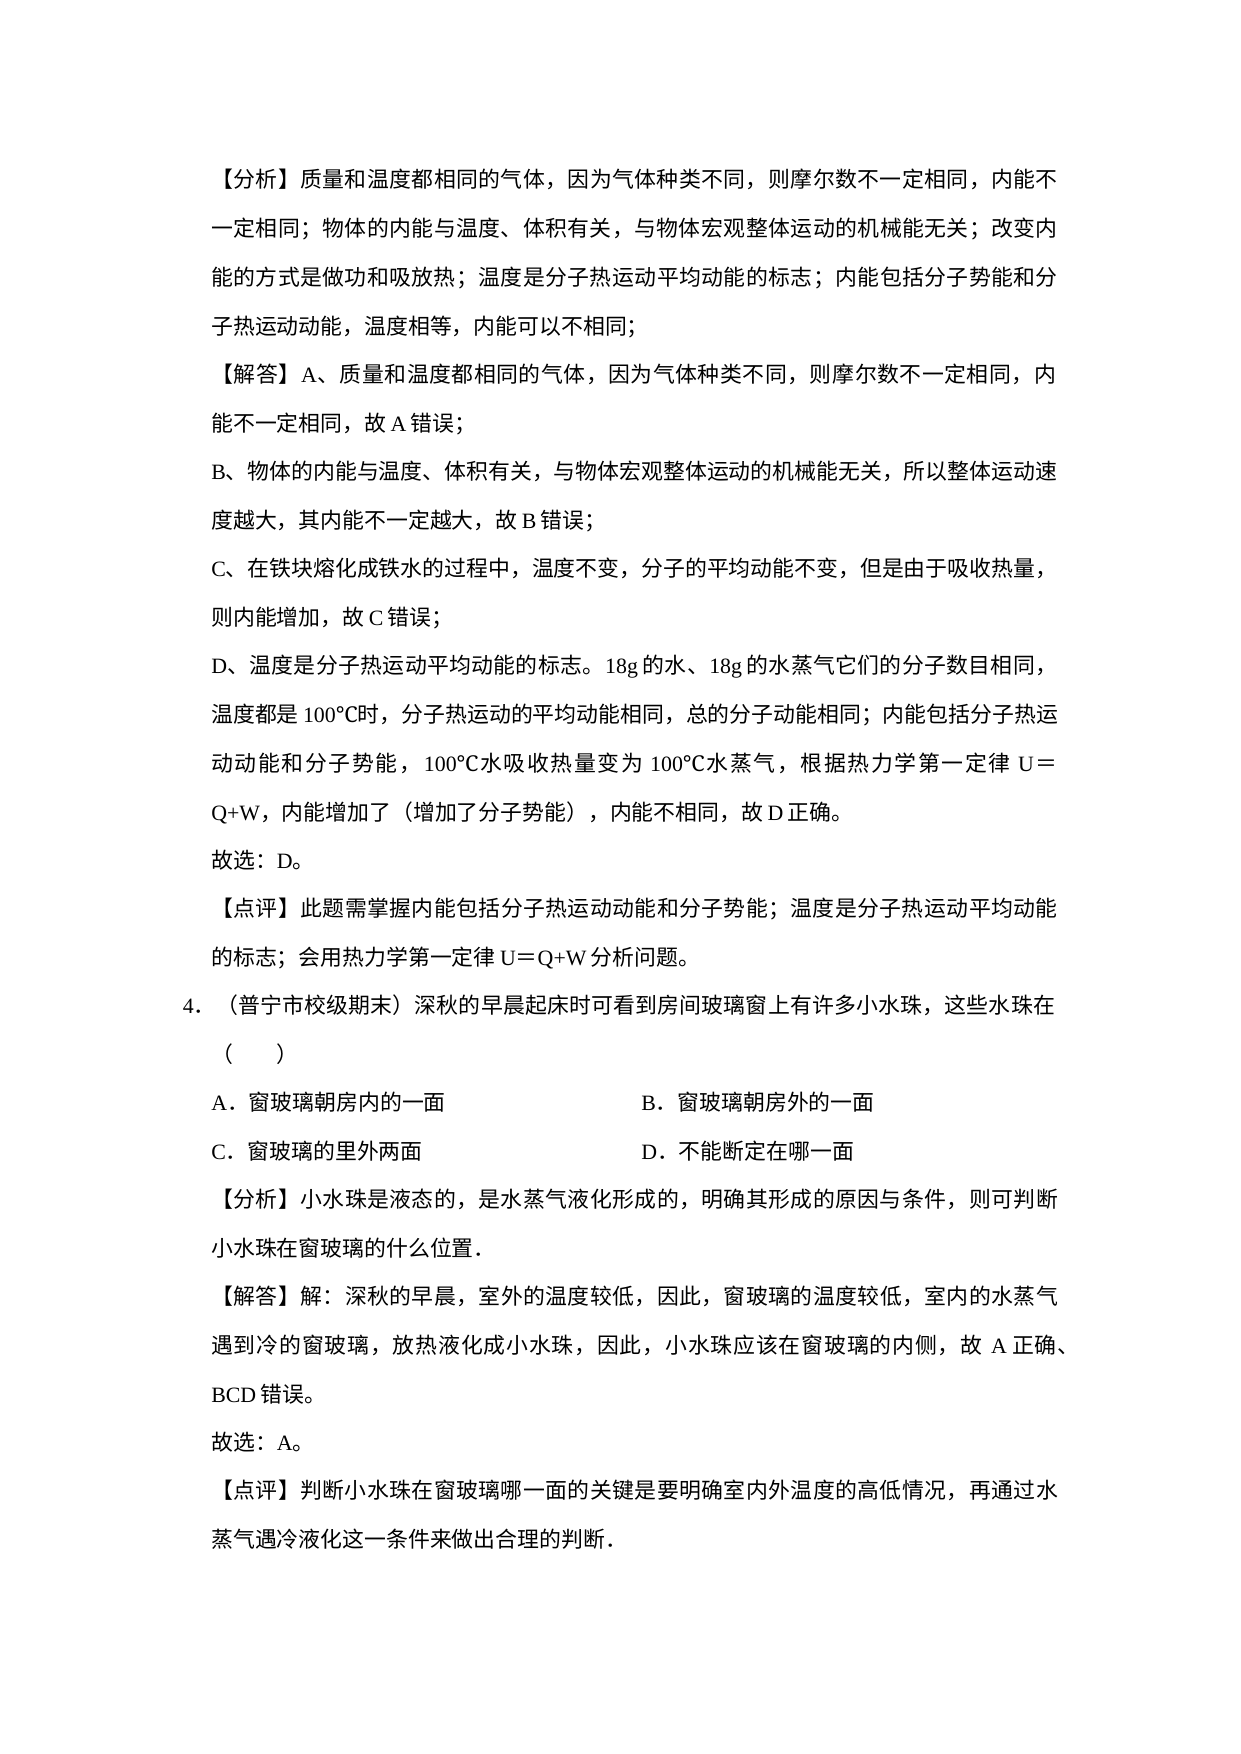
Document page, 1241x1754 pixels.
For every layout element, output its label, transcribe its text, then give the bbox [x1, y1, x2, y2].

text 【解答】解：深秋的早晨，室外的温度较低，因此，窗玻璃的温度较低，室内的水蒸气遇到冷的窗玻璃，放热液化成小水珠，因此，小水珠应该在窗玻璃的内侧，故A正确、BCD错误。 [211, 1279, 1058, 1409]
text 【点评】此题需掌握内能包括分子热运动动能和分子势能；温度是分子热运动平均动能的标志；会用热力学第一定律U＝Q+W分析问题。 [211, 891, 1058, 972]
text 【解答】A、质量和温度都相同的气体，因为气体种类不同，则摩尔数不一定相同，内能不一定相同，故A错误； [211, 357, 1058, 438]
text C．窗玻璃的里外两面 D．不能断定在哪一面 [183, 1133, 1058, 1166]
text C、在铁块熔化成铁水的过程中，温度不变，分子的平均动能不变，但是由于吸收热量，则内能增加，故C错误； [211, 551, 1058, 632]
text 【点评】判断小水珠在窗玻璃哪一面的关键是要明确室内外温度的高低情况，再通过水蒸气遇冷液化这一条件来做出合理的判断． [211, 1473, 1058, 1554]
text 【分析】小水珠是液态的，是水蒸气液化形成的，明确其形成的原因与条件，则可判断小水珠在窗玻璃的什么位置． [211, 1182, 1058, 1263]
text 故选：A。 [211, 1424, 1058, 1457]
text A．窗玻璃朝房内的一面 B．窗玻璃朝房外的一面 [183, 1085, 1058, 1117]
text B、物体的内能与温度、体积有关，与物体宏观整体运动的机械能无关，所以整体运动速度越大，其内能不一定越大，故B错误； [211, 454, 1058, 535]
text D、温度是分子热运动平均动能的标志。18g的水、18g的水蒸气它们的分子数目相同，温度都是100℃时，分子热运动的平均动能相同，总的分子动能相同；内能包括分子热运动动能和分子势能，100℃水吸收热量变为100℃水蒸气，根据热力学第一定律U＝Q+W，内能增加了（增加了分子势能），内能不相同，故D正确。 [211, 648, 1058, 827]
text 4．（普宁市校级期末）深秋的早晨起床时可看到房间玻璃窗上有许多小水珠，这些水珠在（ ） [183, 988, 1058, 1069]
text 故选：D。 [211, 842, 1058, 875]
text 【分析】质量和温度都相同的气体，因为气体种类不同，则摩尔数不一定相同，内能不一定相同；物体的内能与温度、体积有关，与物体宏观整体运动的机械能无关；改变内能的方式是做功和吸放热；温度是分子热运动平均动能的标志；内能包括分子势能和分子热运动动能，温度相等，内能可以不相同； [211, 162, 1058, 341]
